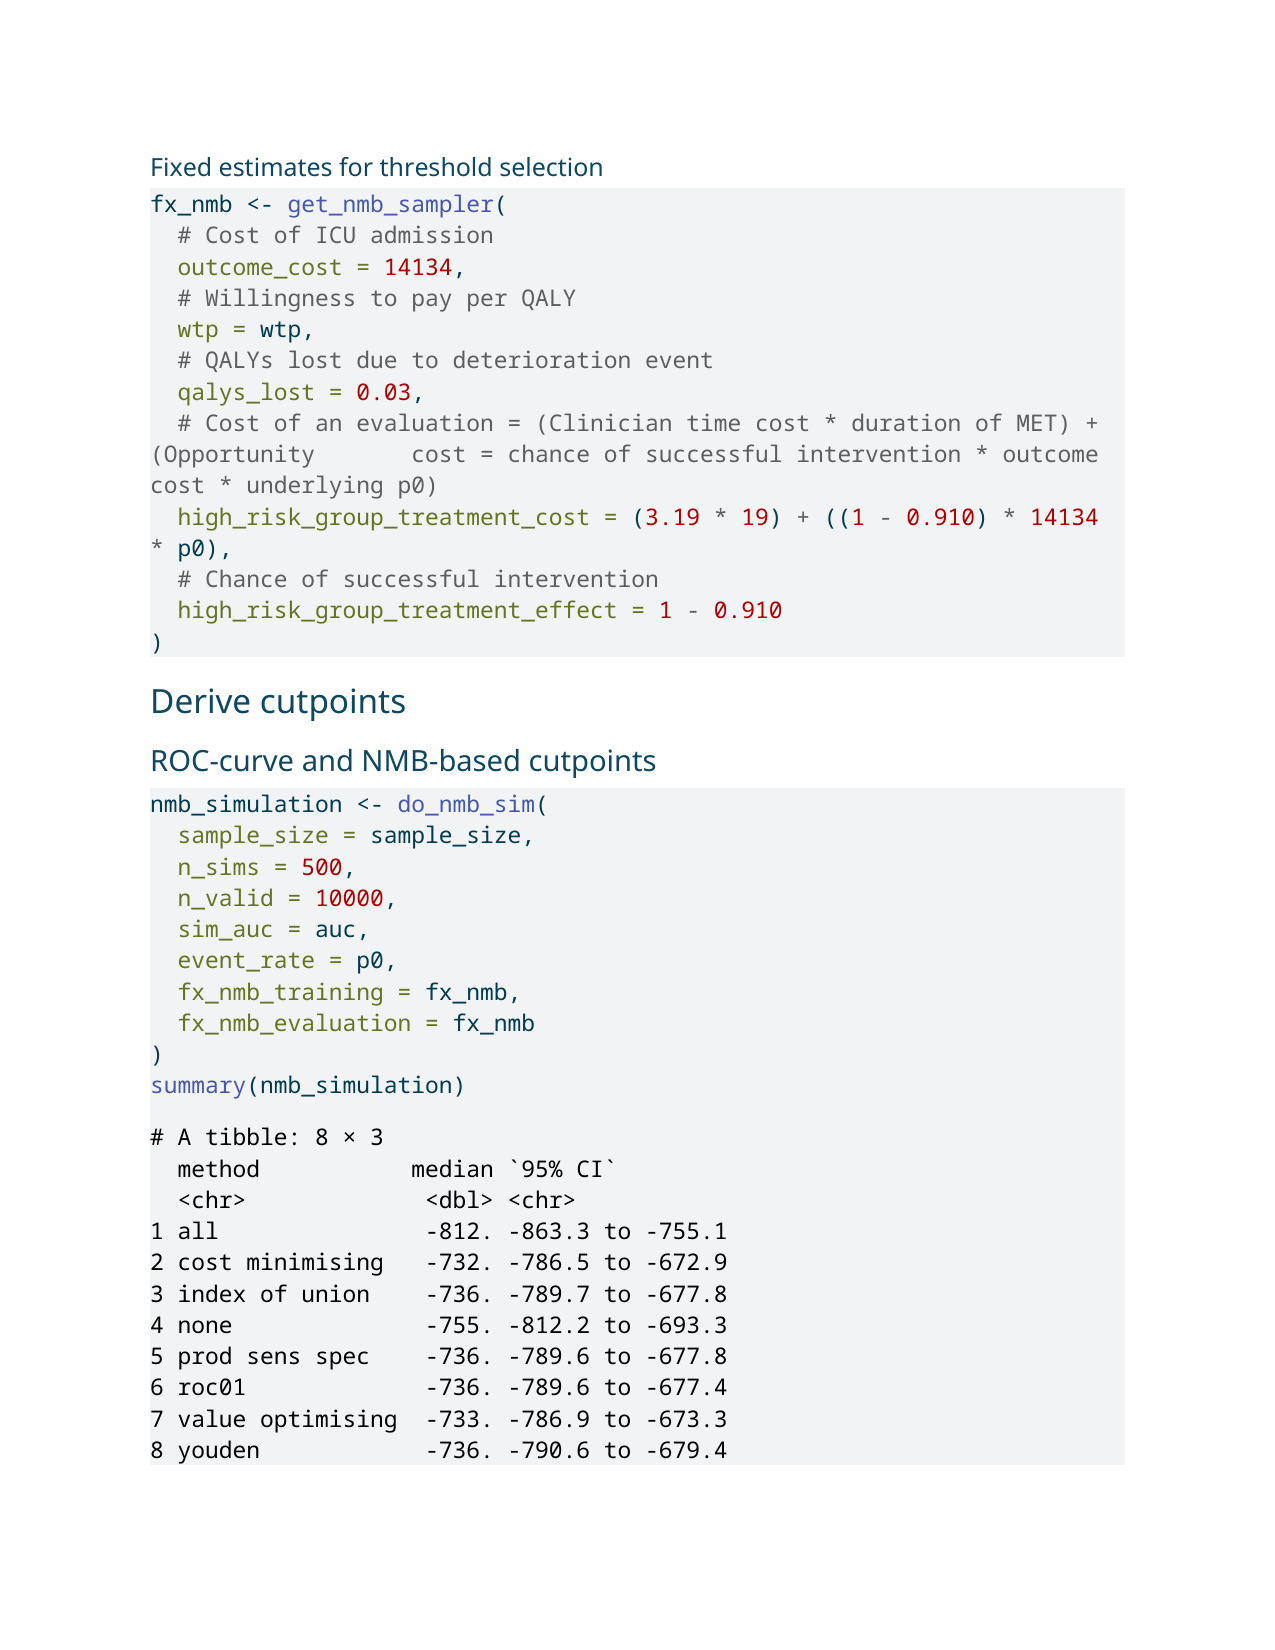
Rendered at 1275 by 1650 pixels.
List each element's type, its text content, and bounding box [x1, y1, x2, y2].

subtitle Derive cutpoints [150, 678, 1125, 723]
text nmb_simulation <- do_nmb_sim( sample_size = sample_size, n_sims = 500, n_valid = 10000, sim_auc = auc, event_rate = p0, fx_nmb_training = fx_nmb, fx_nmb_evaluation = fx_nmb ) summary(nmb_simulation) [164, 788, 1125, 1100]
subtitle Fixed estimates for threshold selection [150, 150, 1125, 184]
subtitle ROC-curve and NMB-based cutpoints [150, 740, 1125, 779]
text # A tibble: 8 × 3 method median `95% CI` <chr> <dbl> <chr> 1 all -812. -863.3 to -755.1 2 cost minimising -732. -786.5 to -672.9 3 index of union -736. -789.7 to -677.8 4 none -755. -812.2 to -693.3 5 prod sens spec -736. -789.6 to -677.8 6 roc01 -736. -789.6 to -677.4 7 value optimising -733. -786.9 to -673.3 8 youden -736. -790.6 to -679.4 [150, 1121, 1125, 1465]
text fx_nmb <- get_nmb_sampler( # Cost of ICU admission outcome_cost = 14134, # Willingness to pay per QALY wtp = wtp, # QALYs lost due to deterioration event qalys_lost = 0.03, # Cost of an evaluation = (Clinician time cost * duration of MET) + (Opportunity cost = chance of successful intervention * outcome cost * underlying p0) high_risk_group_treatment_cost = (3.19 * 19) + ((1 - 0.910) * 14134 * p0), # Chance of successful intervention high_risk_group_treatment_effect = 1 - 0.910 ) [150, 188, 1125, 657]
